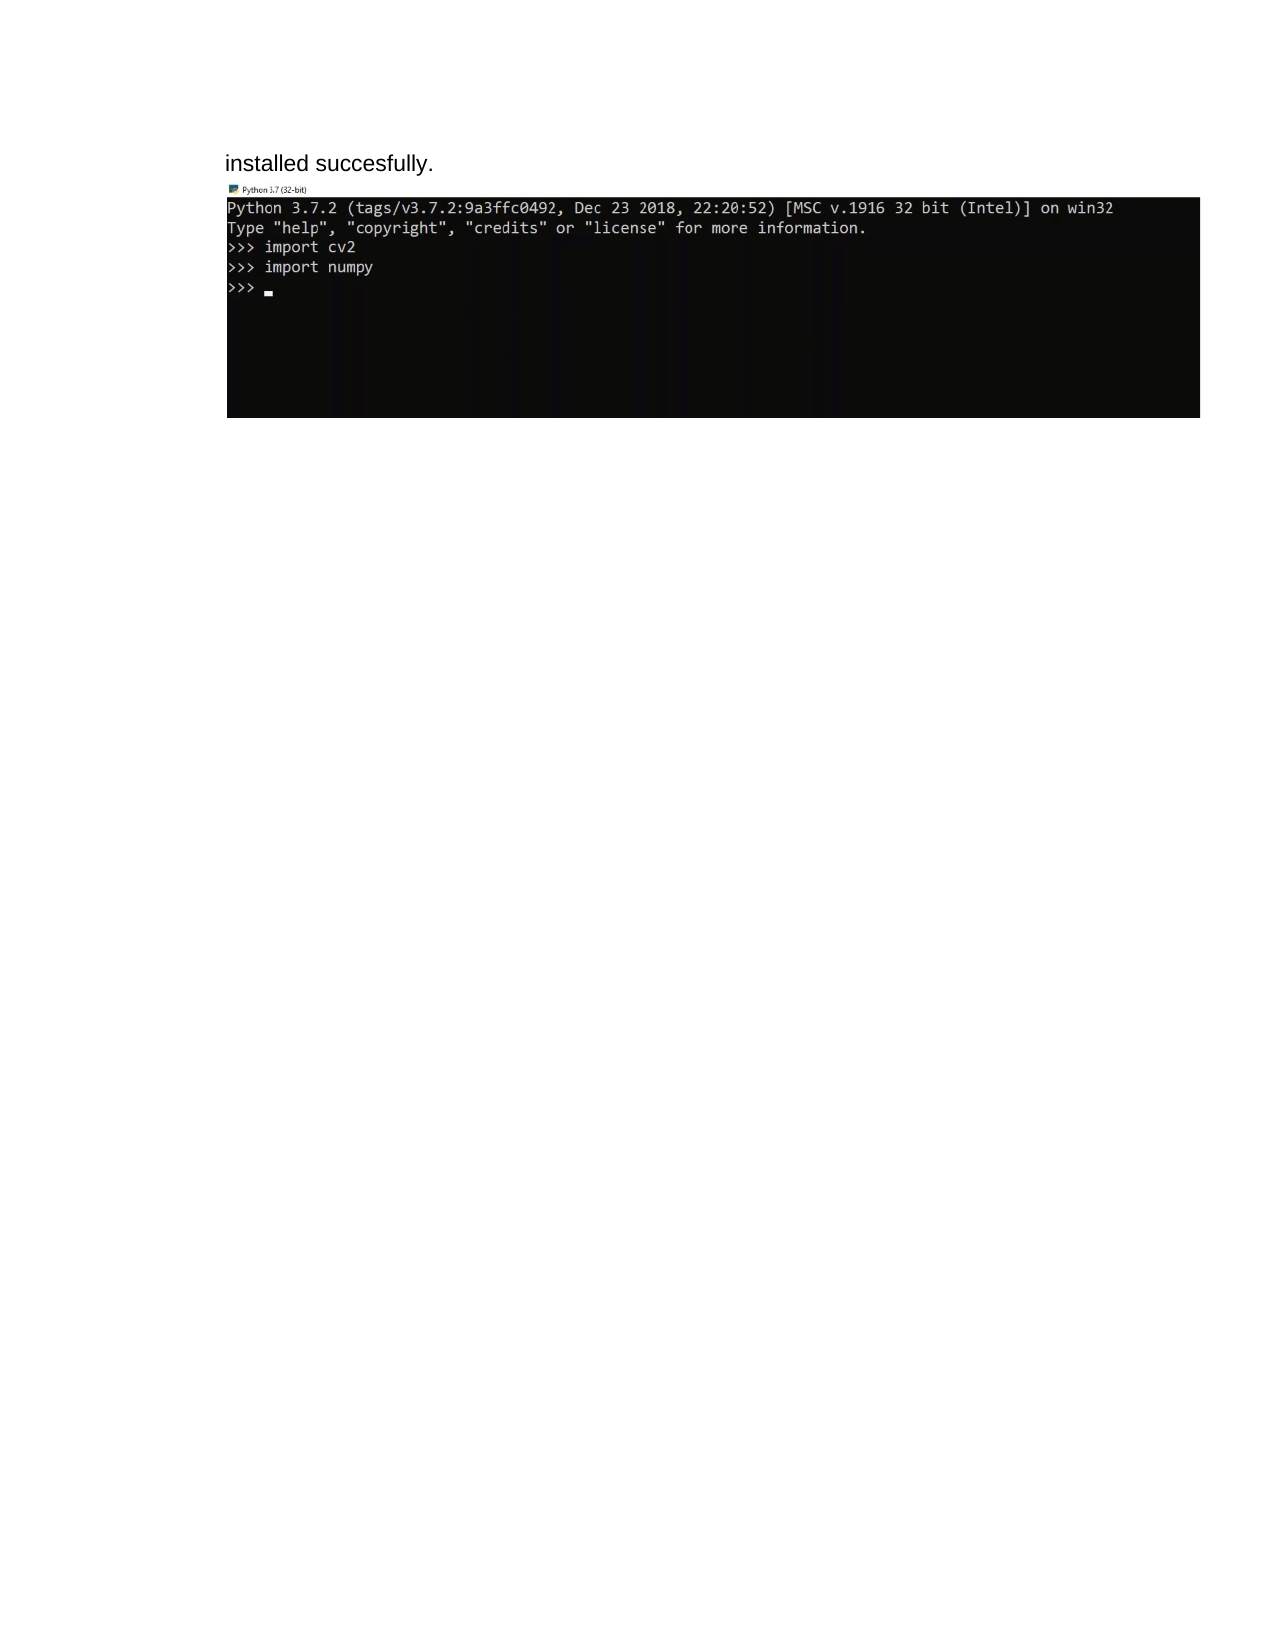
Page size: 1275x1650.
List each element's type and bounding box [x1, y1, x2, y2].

picture [225, 180, 1200, 418]
list [187, 150, 1125, 418]
